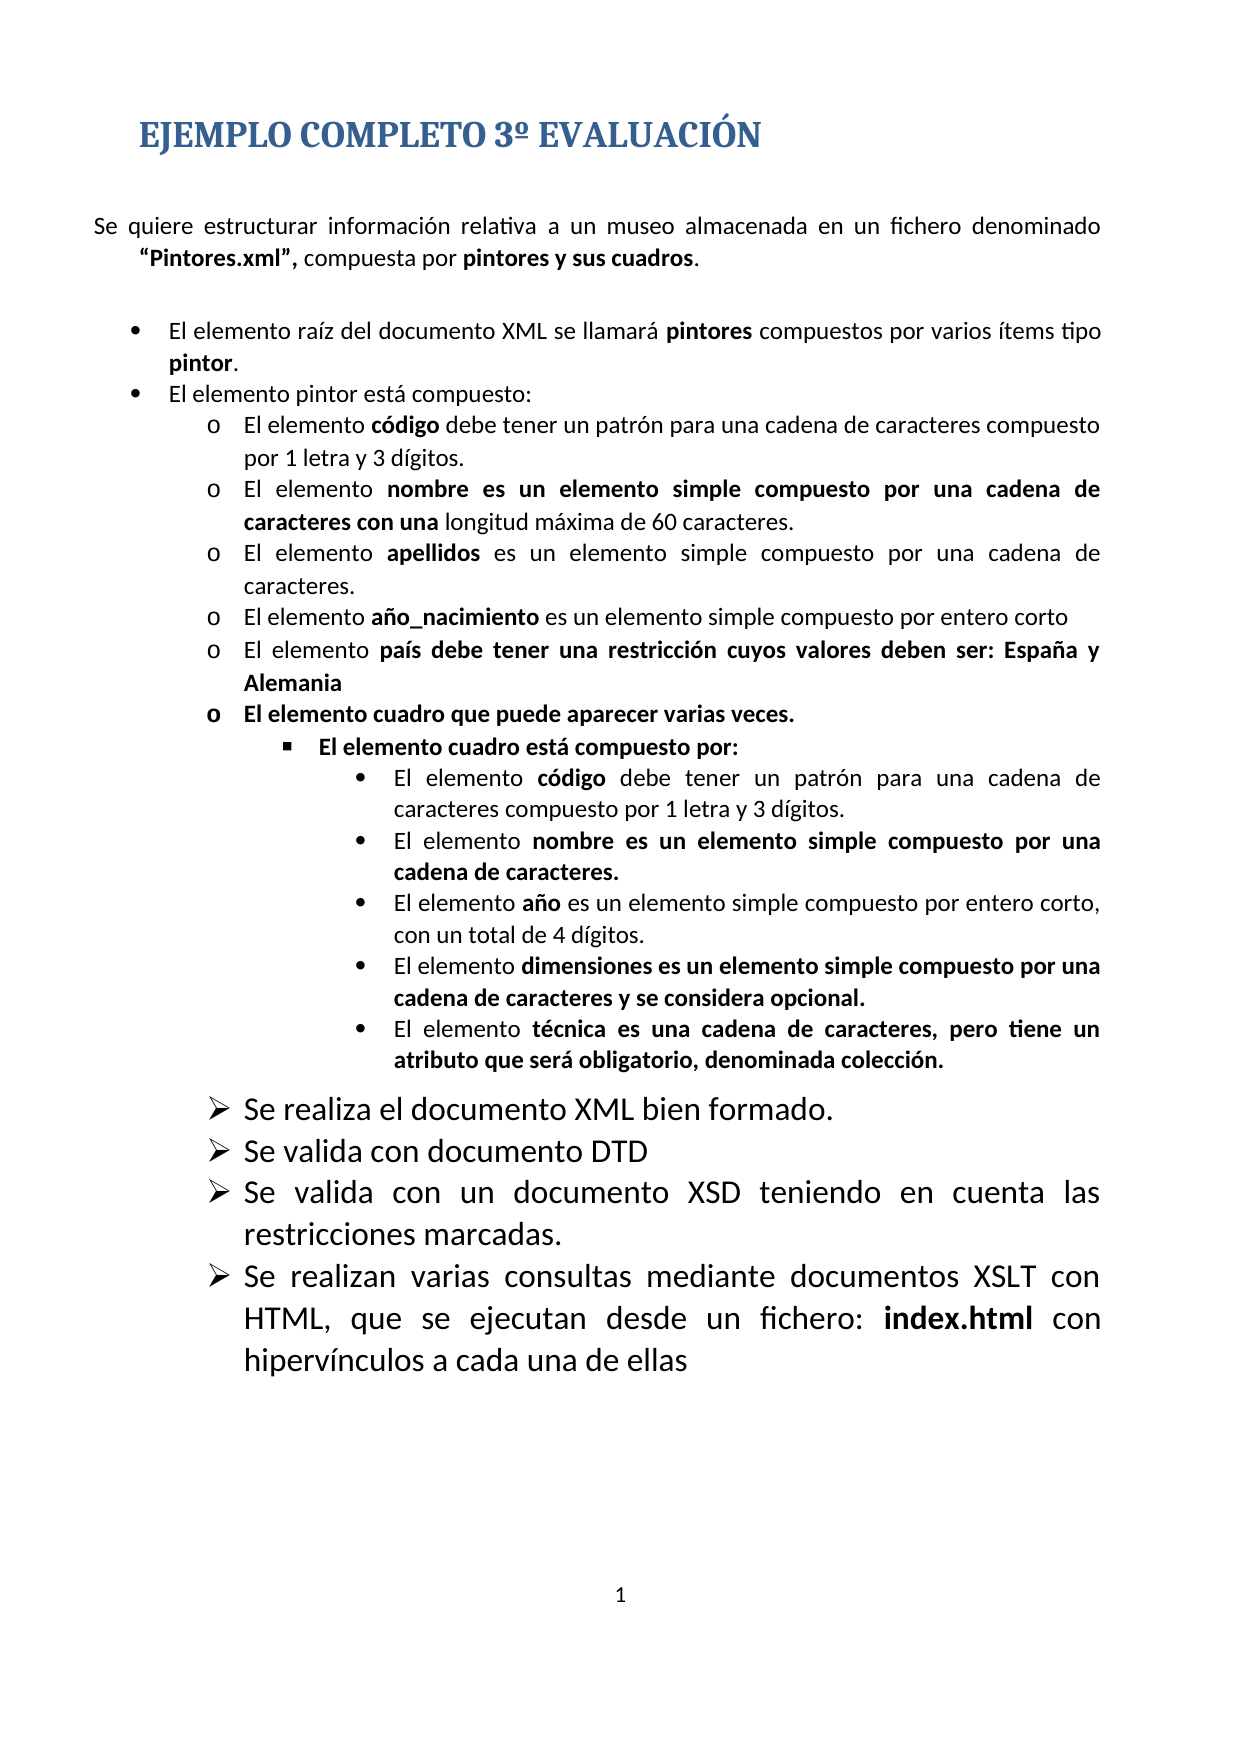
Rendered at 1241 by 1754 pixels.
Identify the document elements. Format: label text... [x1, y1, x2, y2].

list Se realizan varias consultas mediante documentos XSLT con HTML, que se ejecutan desde un fichero: index.html con hipervínculos a cada una de ellas [206, 1255, 1101, 1380]
list Se valida con un documento XSD teniendo en cuenta las restricciones marcadas. [206, 1171, 1101, 1254]
list El elemento país debe tener una restricción cuyos valores deben ser: España y Alemania [206, 634, 1101, 697]
list El elemento nombre es un elemento simple compuesto por una cadena de caracteres. [356, 825, 1101, 887]
list El elemento apellidos es un elemento simple compuesto por una cadena de caracteres. [206, 537, 1101, 601]
list Se realiza el documento XML bien formado. [206, 1088, 1101, 1128]
list El elemento cuadro que puede aparecer varias veces. [206, 698, 1101, 730]
text Se quiere estructurar información relativa a un museo almacenada en un fichero denominado “Pintores.xml”, compuesta por pintores y sus cuadros. [94, 210, 1101, 272]
list El elemento pintor está compuesto: [131, 378, 1101, 409]
list El elemento código debe tener un patrón para una cadena de caracteres compuesto por 1 letra y 3 dígitos. [206, 409, 1101, 473]
list El elemento año_nacimiento es un elemento simple compuesto por entero corto [206, 601, 1101, 633]
list El elemento nombre es un elemento simple compuesto por una cadena de caracteres con una longitud máxima de 60 caracteres. [206, 473, 1101, 537]
subtitle EJEMPLO COMPLETO 3º EVALUACIÓN [139, 114, 1101, 157]
list El elemento dimensiones es un elemento simple compuesto por una cadena de caracteres y se considera opcional. [356, 950, 1101, 1012]
list Se valida con documento DTD [206, 1129, 1101, 1170]
list El elemento cuadro está compuesto por: [281, 731, 1101, 761]
list El elemento técnica es una cadena de caracteres, pero tiene un atributo que será obligatorio, denominada colección. [356, 1013, 1101, 1075]
list El elemento raíz del documento XML se llamará pintores compuestos por varios ítems tipo pintor. [131, 316, 1101, 377]
list El elemento año es un elemento simple compuesto por entero corto, con un total de 4 dígitos. [356, 888, 1101, 949]
list El elemento código debe tener un patrón para una cadena de caracteres compuesto por 1 letra y 3 dígitos. [356, 762, 1101, 824]
